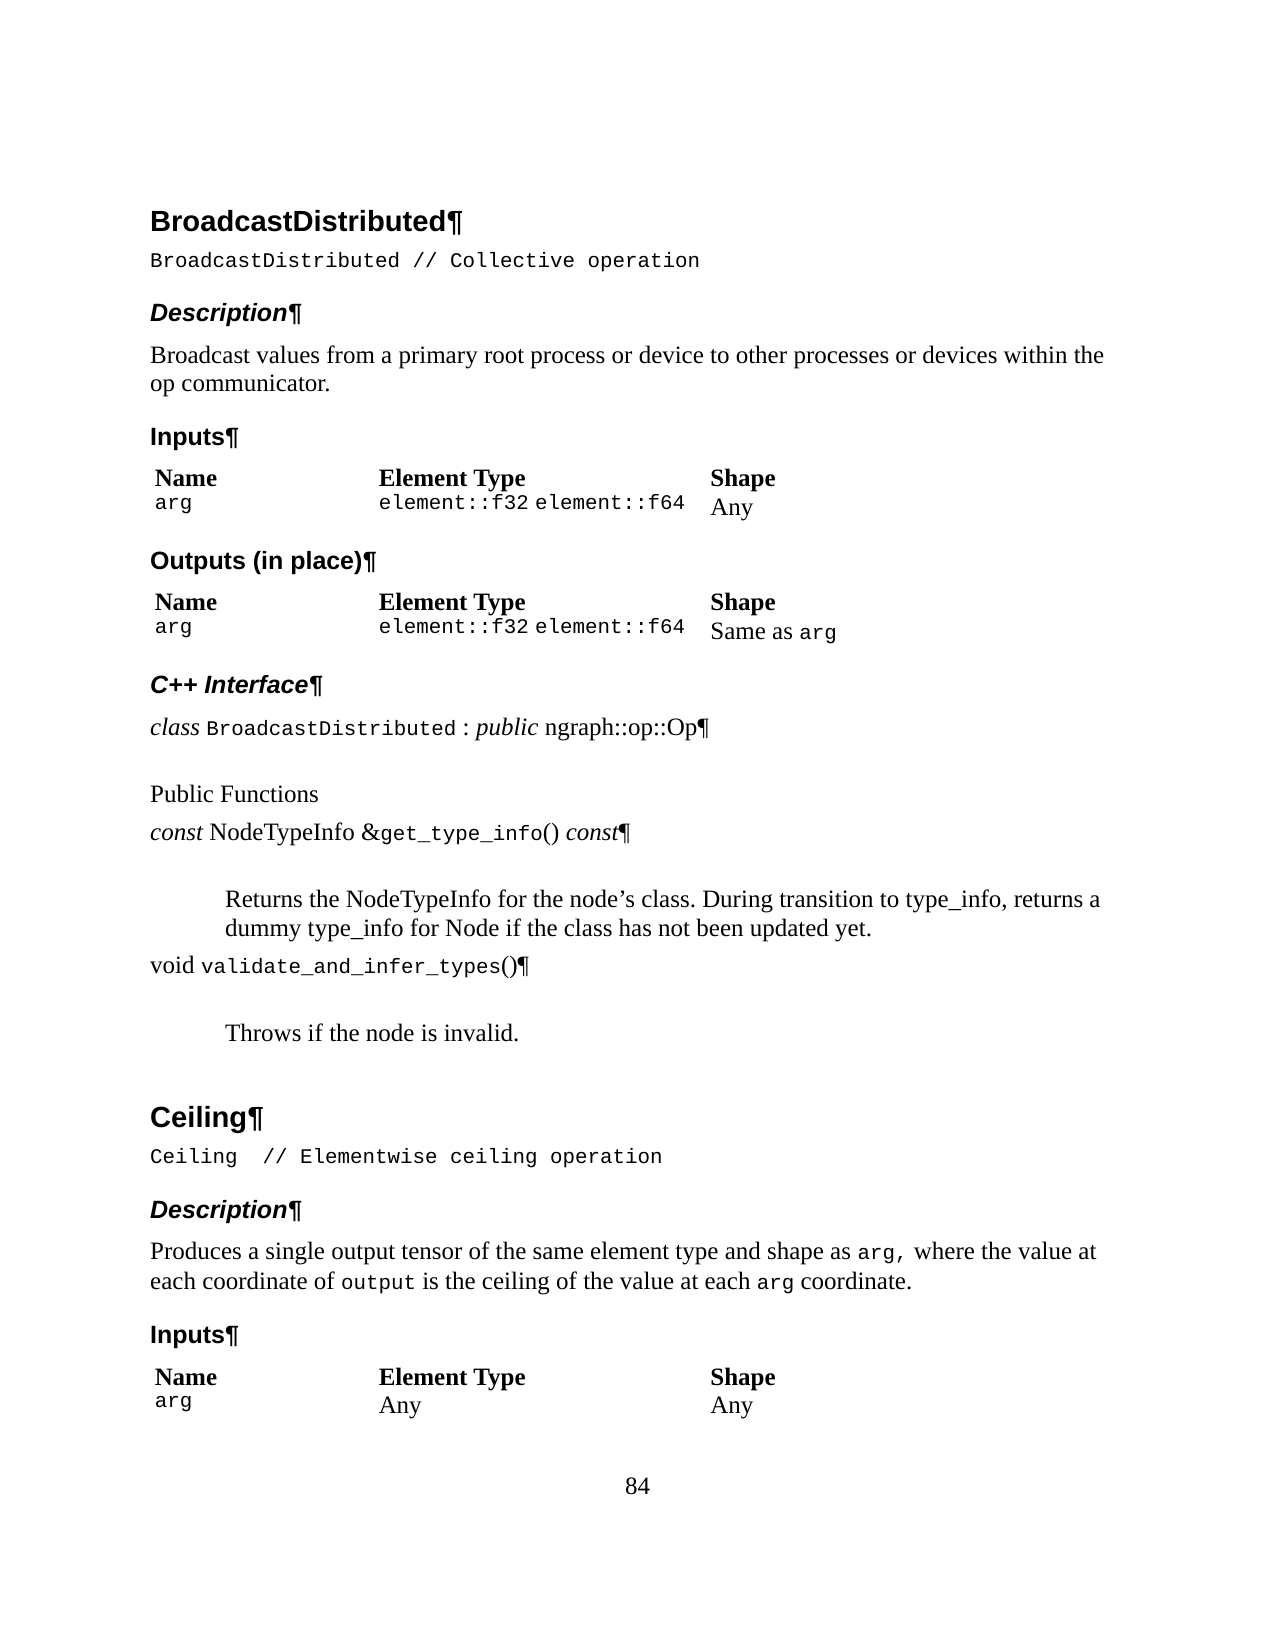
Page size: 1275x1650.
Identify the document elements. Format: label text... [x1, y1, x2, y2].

text void validate_and_infer_types()¶ [150, 951, 1125, 1009]
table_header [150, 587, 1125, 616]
text Ceiling // Elementwise ceiling operation [150, 1146, 1125, 1170]
subtitle Inputs¶ [150, 1320, 1125, 1349]
text BroadcastDistributed // Collective operation [150, 250, 1125, 273]
subtitle C++ Interface¶ [150, 671, 1125, 699]
text Returns the NodeTypeInfo for the node’s class. During transition to type_info, returns a dummy type_info for Node if the class has not been updated yet. [225, 884, 1125, 942]
subtitle Outputs (in place)¶ [150, 546, 1125, 575]
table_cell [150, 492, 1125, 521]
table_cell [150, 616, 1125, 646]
subtitle Description¶ [150, 1195, 1125, 1224]
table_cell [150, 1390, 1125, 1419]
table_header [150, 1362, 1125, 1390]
text Throws if the node is invalid. [225, 1018, 1125, 1047]
text Broadcast values from a primary root process or device to other processes or devices within the op communicator. [150, 340, 1125, 397]
text Public Functions [150, 779, 1125, 808]
text Produces a single output tensor of the same element type and shape as arg, where the value at each coordinate of output is the ceiling of the value at each arg coordinate. [150, 1236, 1125, 1295]
subtitle Inputs¶ [150, 422, 1125, 451]
text const NodeTypeInfo &get_type_info() const¶ [150, 817, 1125, 875]
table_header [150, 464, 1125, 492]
subtitle BroadcastDistributed¶ [150, 204, 1125, 237]
subtitle Description¶ [150, 298, 1125, 327]
subtitle Ceiling¶ [150, 1100, 1125, 1134]
text class BroadcastDistributed : public ngraph::op::Op¶ [150, 712, 1125, 770]
